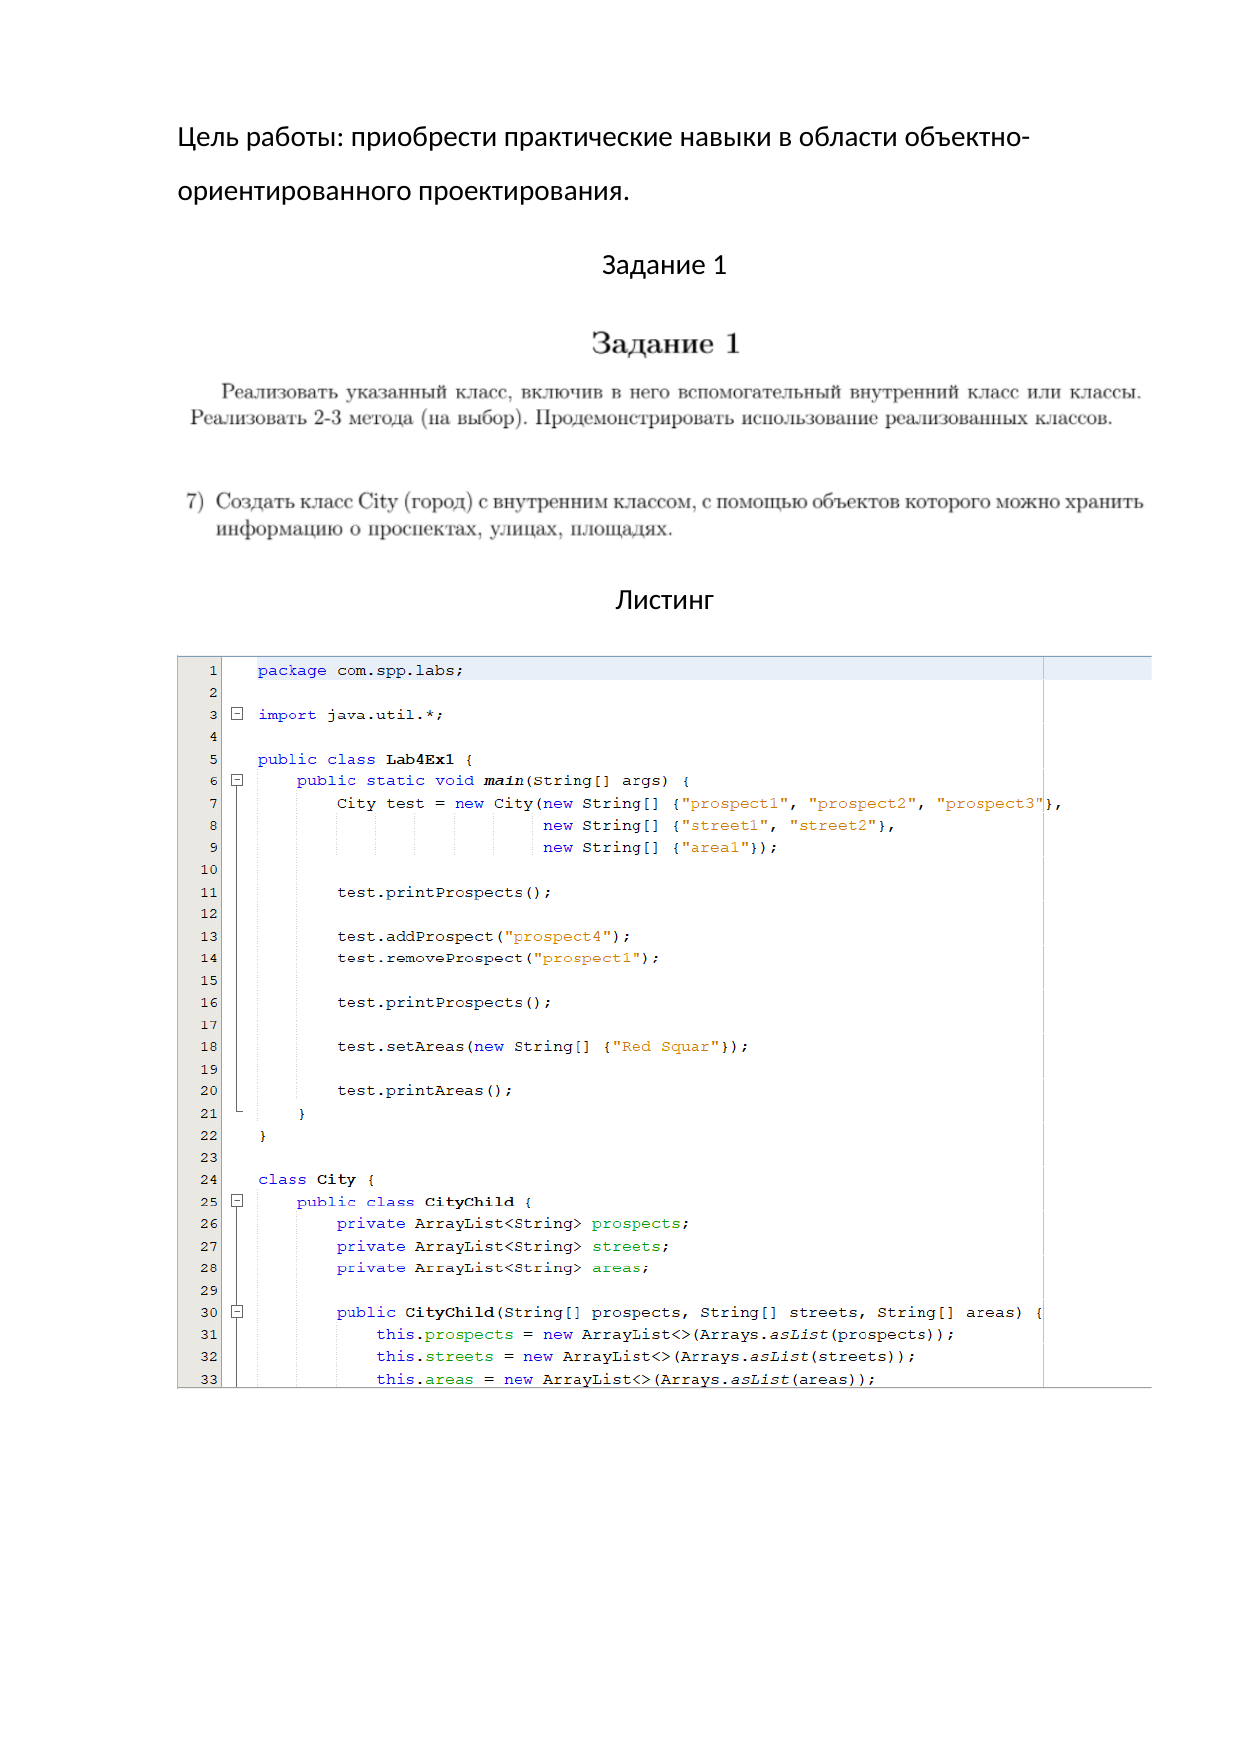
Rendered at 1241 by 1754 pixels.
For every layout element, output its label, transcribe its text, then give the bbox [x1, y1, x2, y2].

text Листинг [177, 581, 1152, 617]
text Задание 1 [177, 246, 1152, 281]
text Цель работы: приобрести практические навыки в области объектно-ориентированного проектирования. [177, 118, 1152, 207]
picture [177, 320, 1152, 442]
picture [177, 476, 1152, 547]
picture [177, 655, 1152, 1389]
